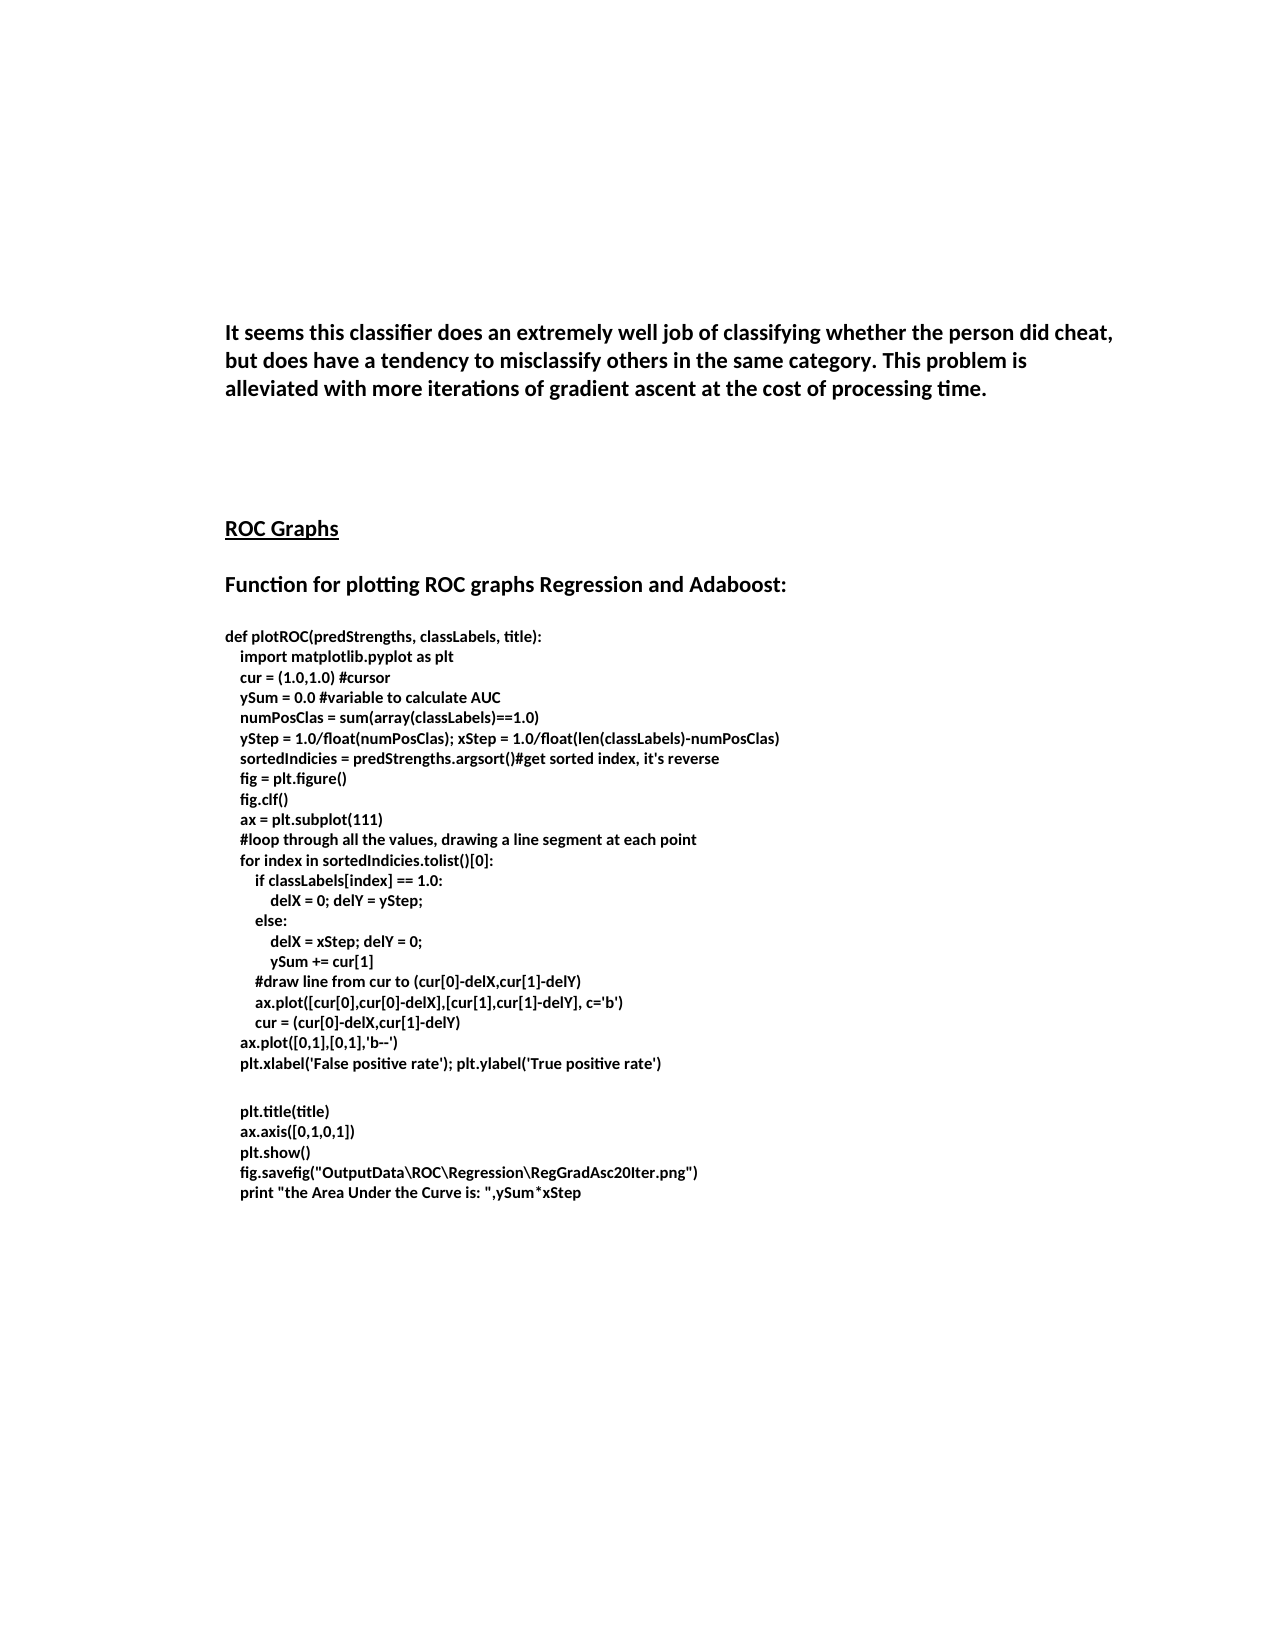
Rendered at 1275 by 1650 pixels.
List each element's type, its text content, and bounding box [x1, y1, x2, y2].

list import matplotlib.pyplot as plt [225, 647, 1125, 667]
list fig.savefig("OutputData\ROC\Regression\RegGradAsc20Iter.png") [225, 1162, 1125, 1182]
list plt.xlabel('False positive rate'); plt.ylabel('True positive rate') [225, 1053, 1125, 1073]
list #loop through all the values, drawing a line segment at each point [225, 829, 1125, 850]
list ySum = 0.0 #variable to calculate AUC [225, 687, 1125, 708]
list print "the Area Under the Curve is: ",ySum*xStep [225, 1182, 1125, 1203]
list plt.show() [225, 1142, 1125, 1162]
list if classLabels[index] == 1.0: [225, 870, 1125, 890]
list delX = 0; delY = yStep; [225, 890, 1125, 911]
list delX = xStep; delY = 0; [225, 931, 1125, 951]
list for index in sortedIndicies.tolist()[0]: [225, 850, 1125, 870]
list cur = (1.0,1.0) #cursor [225, 667, 1125, 687]
list sortedIndicies = predStrengths.argsort()#get sorted index, it's reverse [225, 748, 1125, 768]
list Function for plotting ROC graphs Regression and Adaboost: [225, 570, 1125, 598]
list #draw line from cur to (cur[0]-delX,cur[1]-delY) [225, 972, 1125, 992]
list ax.axis([0,1,0,1]) [225, 1122, 1125, 1142]
list ySum += cur[1] [225, 951, 1125, 972]
list ax = plt.subplot(111) [225, 809, 1125, 829]
list yStep = 1.0/float(numPosClas); xStep = 1.0/float(len(classLabels)-numPosClas) [225, 728, 1125, 748]
list def plotROC(predStrengths, classLabels, title): [225, 626, 1125, 647]
list ax.plot([0,1],[0,1],'b--') [225, 1033, 1125, 1053]
list numPosClas = sum(array(classLabels)==1.0) [225, 708, 1125, 728]
list cur = (cur[0]-delX,cur[1]-delY) [225, 1012, 1125, 1033]
list ax.plot([cur[0],cur[0]-delX],[cur[1],cur[1]-delY], c='b') [225, 992, 1125, 1012]
list else: [225, 911, 1125, 931]
list fig = plt.figure() [225, 768, 1125, 789]
list It seems this classifier does an extremely well job of classifying whether the person did cheat, but does have a tendency to misclassify others in the same category. This problem is alleviated with more iterations of gradient ascent at the cost of processing time. [225, 318, 1125, 402]
list fig.clf() [225, 789, 1125, 809]
list plt.title(title) [225, 1101, 1125, 1122]
list ROC Graphs [225, 514, 1125, 542]
